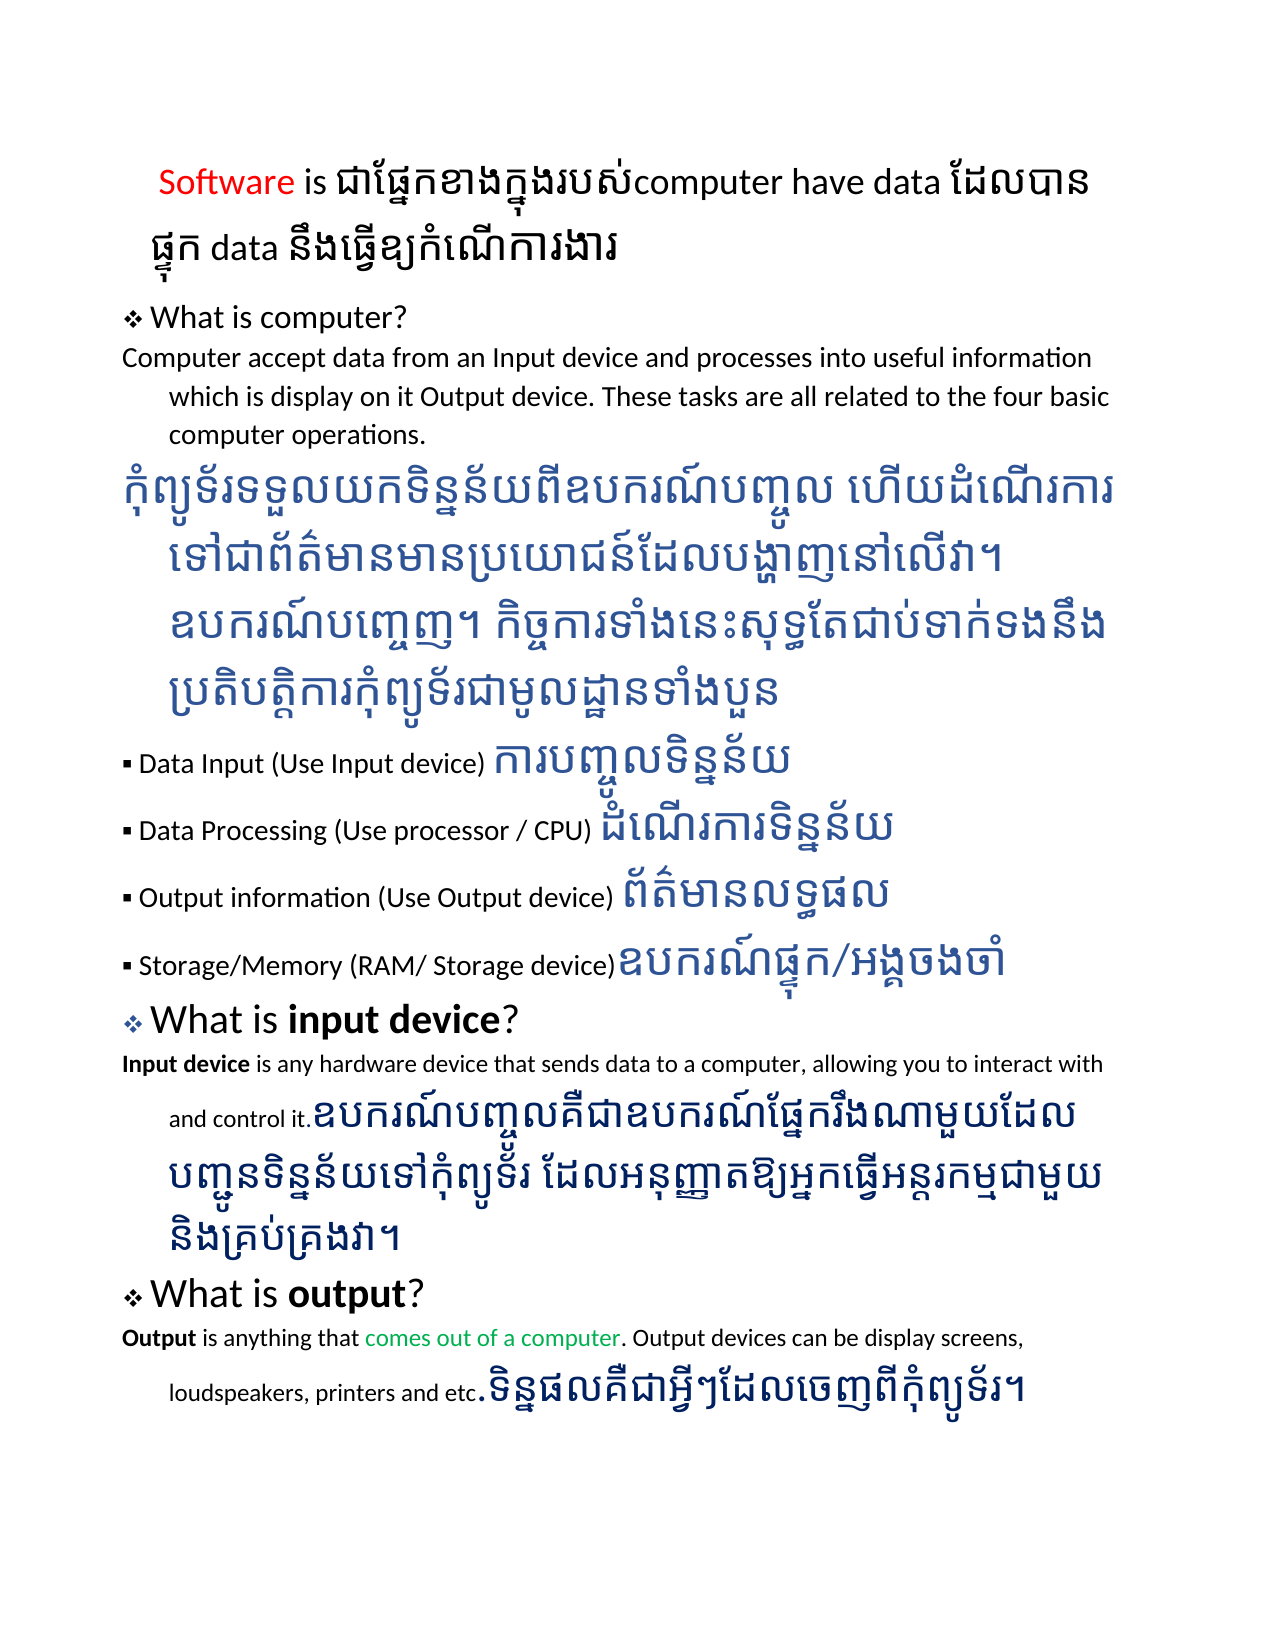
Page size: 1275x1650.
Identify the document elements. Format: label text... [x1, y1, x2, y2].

text Software is ជាផ្នែកខាងក្នុងរបស់computer have data ​​ដែលបានផ្ទុកdataនឹងធ្វើឧ្យកំណើការងារ [150, 150, 1125, 274]
list Input device is any hardware device that sends data to a computer, allowing you to interact with and control it.ឧបករណ៍បញ្ចូលគឺជាឧបករណ៍ផ្នែករឹងណាមួយដែលបញ្ជូនទិន្នន័យទៅកុំព្យូទ័រ ដែលអនុញ្ញាតឱ្យអ្នកធ្វើអន្តរកម្មជាមួយ និងគ្រប់គ្រងវា។ [122, 1048, 1125, 1262]
list Computer accept data from an Input device and processes into useful information which is display on it Output device. These tasks are all related to the four basic computer operations. [122, 339, 1125, 452]
list ▪ Output information (Use Output device) ព័ត៌មានលទ្ធផល [122, 859, 1125, 921]
list What is computer? [122, 296, 1125, 336]
list What is input device? [122, 993, 1125, 1044]
list ▪ Data Processing (Use processor / CPU) ដំណើរការទិន្នន័យ [122, 791, 1125, 854]
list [122, 1322, 1125, 1413]
list កុំព្យូទ័រទទួលយកទិន្នន័យពីឧបករណ៍បញ្ចូល ហើយដំណើរការទៅជាព័ត៌មានមានប្រយោជន៍ដែលបង្ហាញនៅលើវា។ឧបករណ៍បញ្ចេញ។ កិច្ចការទាំងនេះសុទ្ធតែជាប់ទាក់ទងនឹងប្រតិបត្តិការកុំព្យូទ័រជាមូលដ្ឋានទាំងបួន [122, 455, 1125, 719]
list ▪ Data Input (Use Input device) ការបញ្ចូលទិន្នន័យ [122, 724, 1125, 786]
list ▪ Storage/Memory (RAM/ Storage device)ឧបករណ៍ផ្ទុក/អង្គចងចាំ [122, 926, 1125, 988]
list What is output? [122, 1267, 1125, 1318]
